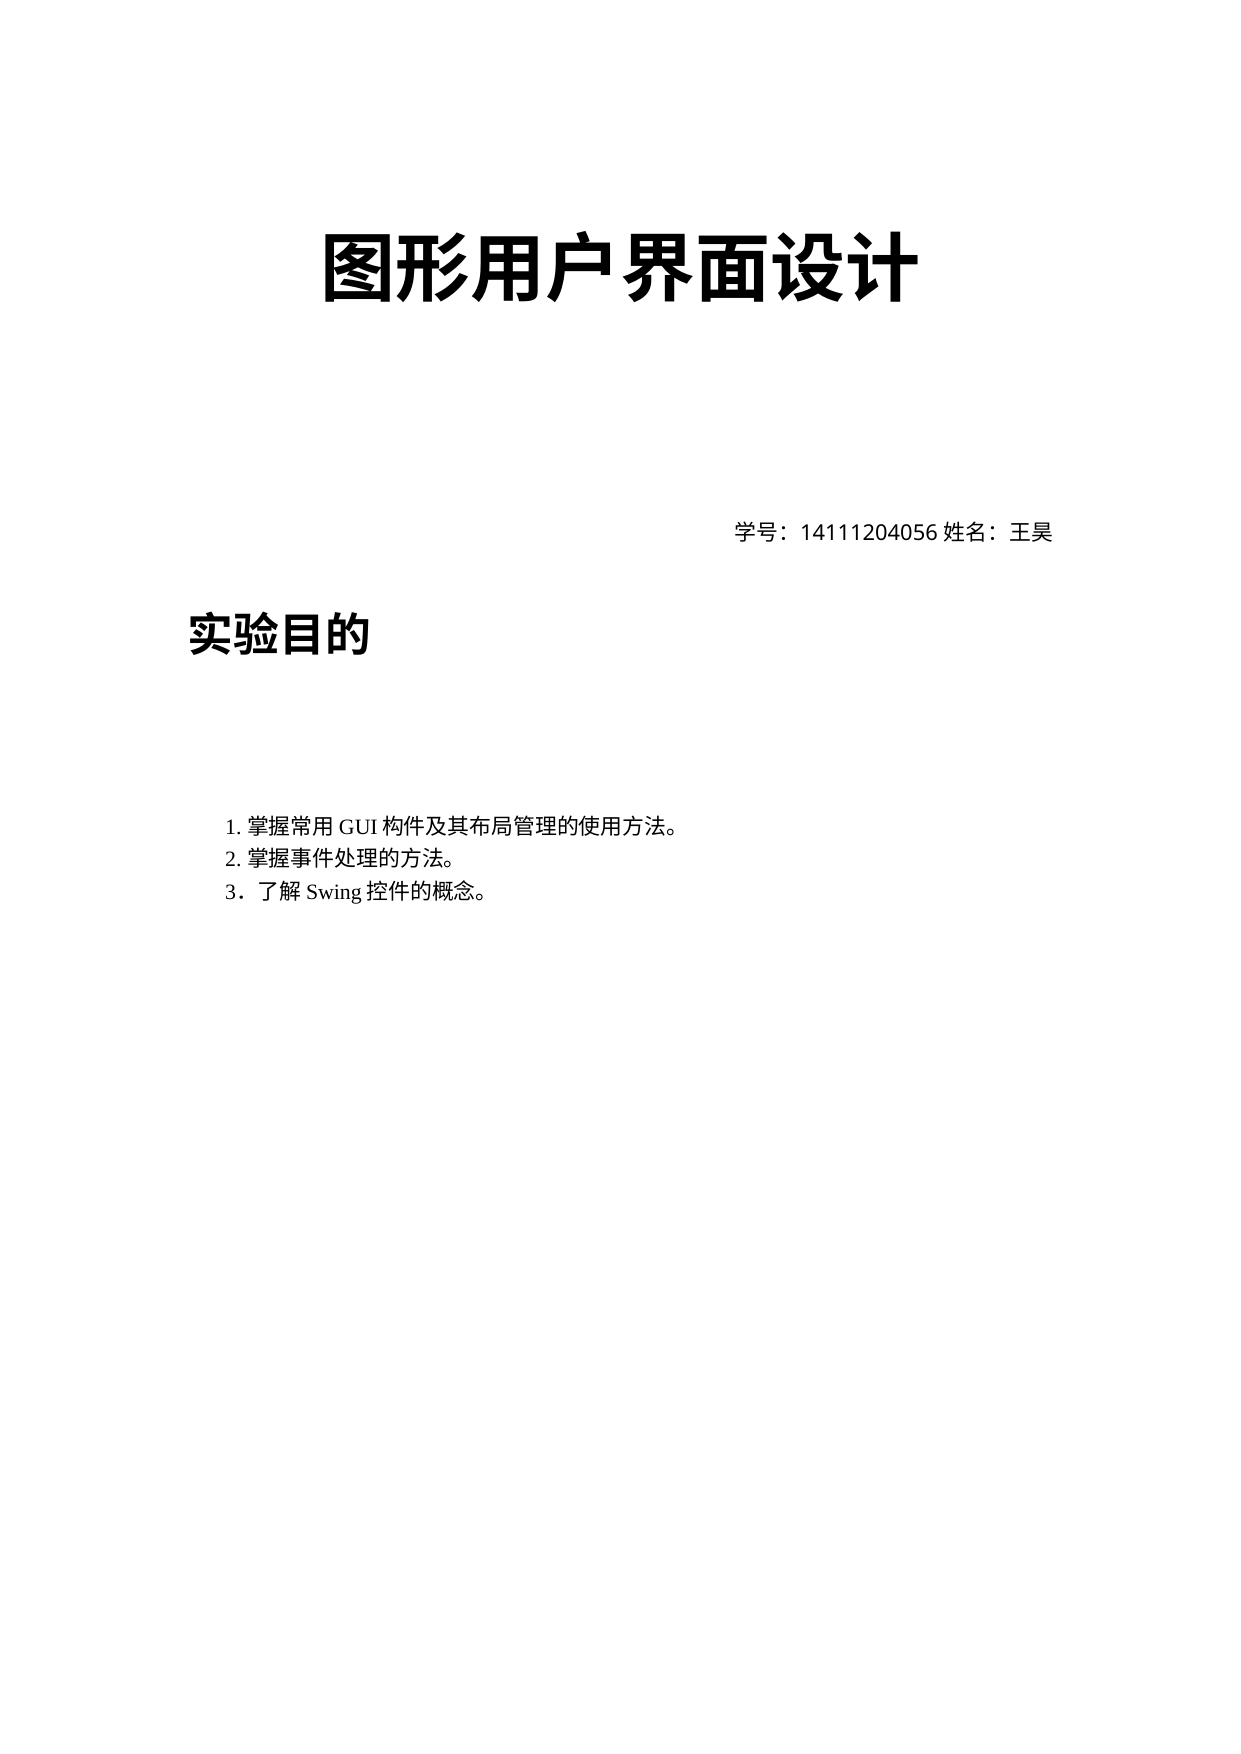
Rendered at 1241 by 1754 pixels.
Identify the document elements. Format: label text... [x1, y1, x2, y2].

subtitle 图形用户界面设计 [187, 197, 1053, 327]
text 1. 掌握常用GUI构件及其布局管理的使用方法。 [187, 808, 1053, 841]
subtitle 实验目的 [187, 583, 1053, 680]
text 2. 掌握事件处理的方法。 [187, 841, 1053, 873]
text 学号：14111204056 姓名：王昊 [187, 515, 1053, 547]
text 3．了解Swing控件的概念。 [187, 873, 1053, 906]
